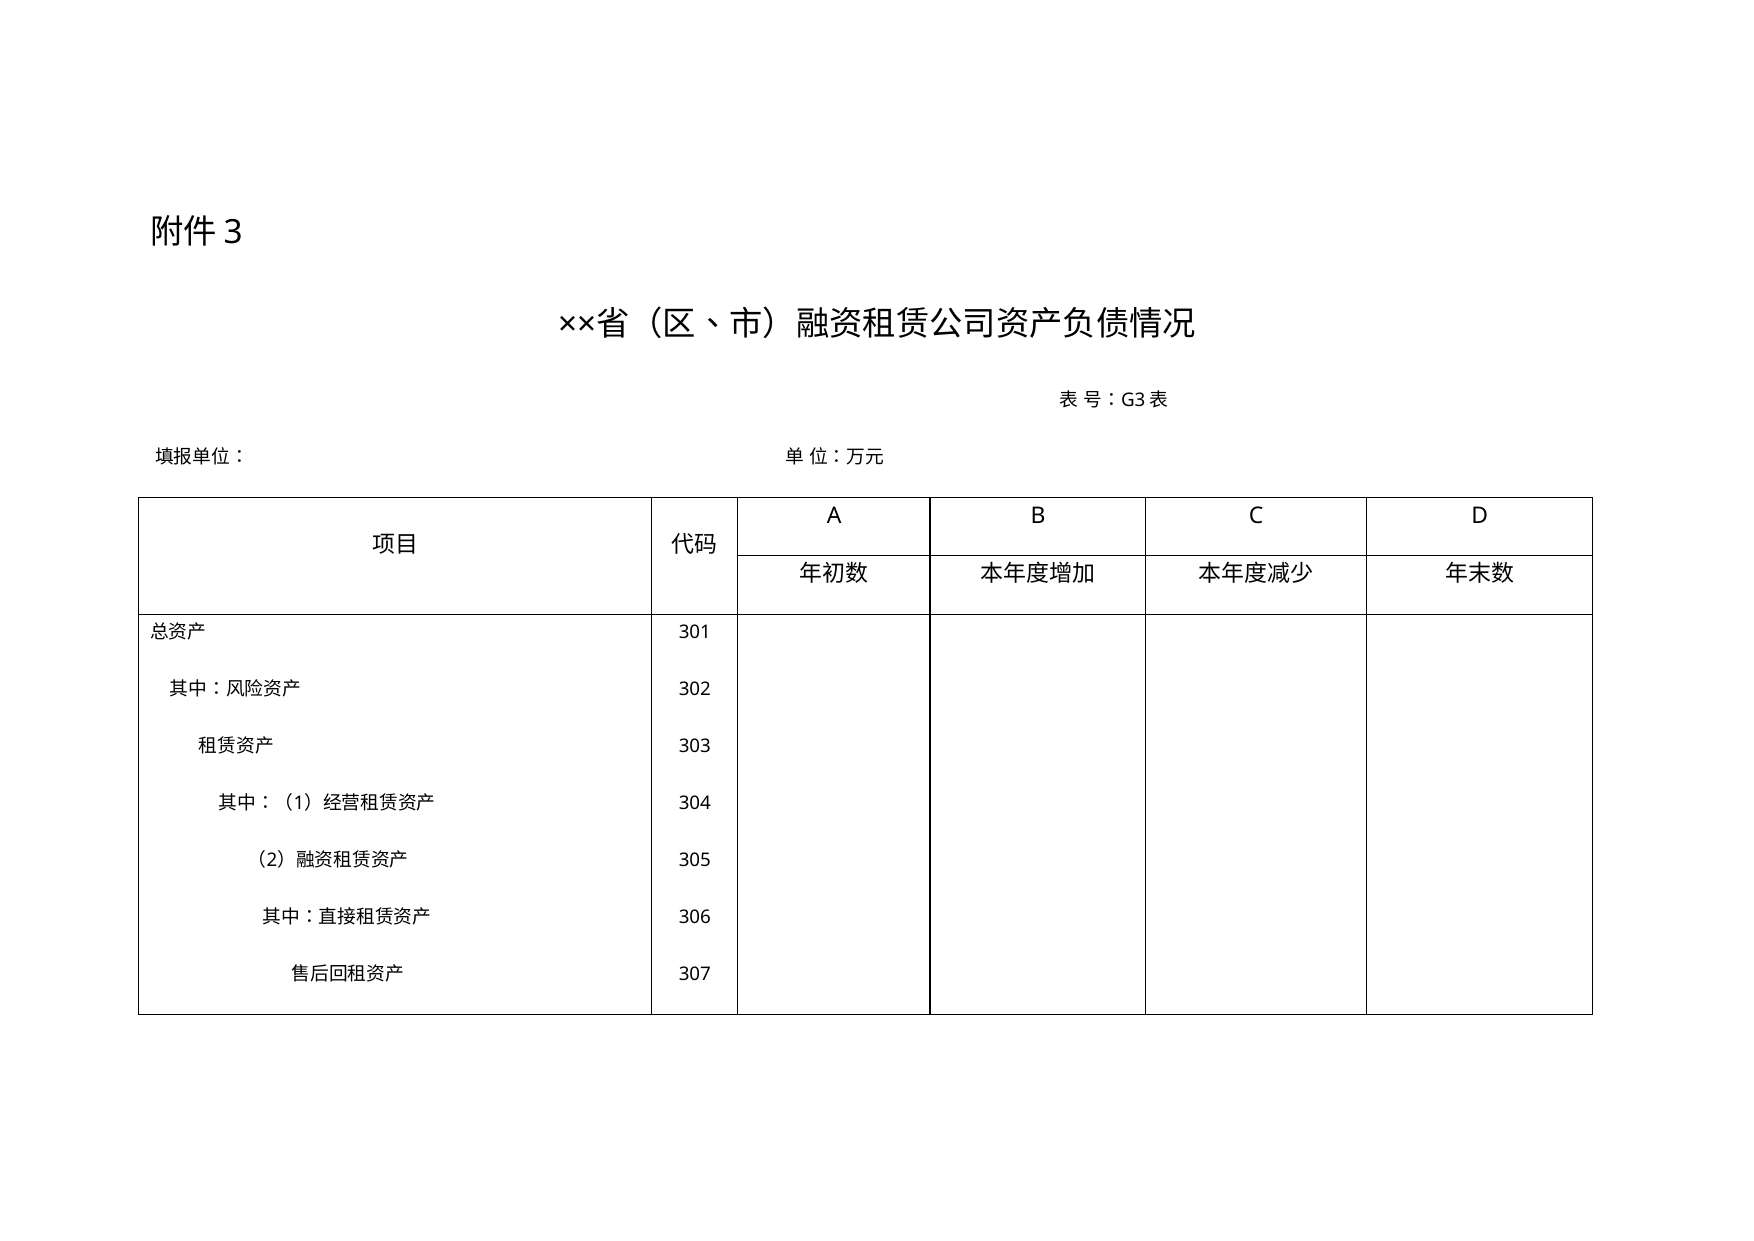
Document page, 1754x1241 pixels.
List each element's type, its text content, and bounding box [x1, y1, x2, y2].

table_cell 年初数 [738, 556, 929, 613]
table_cell [931, 615, 1145, 1014]
table_header C [1146, 498, 1366, 555]
table_cell [738, 615, 929, 1014]
table_cell [1367, 615, 1592, 1014]
table_header A [738, 498, 929, 555]
table_cell [1146, 615, 1366, 1014]
text 附件3 [150, 198, 1604, 263]
table_cell 年末数 [1367, 556, 1592, 613]
table_header 代码 [652, 498, 737, 613]
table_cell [139, 615, 651, 1014]
text 填报单位： 单 位：万元 [150, 440, 1604, 472]
table_header 项目 [139, 498, 651, 613]
table_header B [931, 498, 1145, 555]
table_header D [1367, 498, 1592, 555]
table_cell 本年度减少 [1146, 556, 1366, 613]
table_cell 本年度增加 [931, 556, 1145, 613]
text 表 号：G3表 [150, 383, 1604, 415]
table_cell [652, 615, 737, 1014]
text ××省（区、市）融资租赁公司资产负债情况 [150, 290, 1604, 355]
